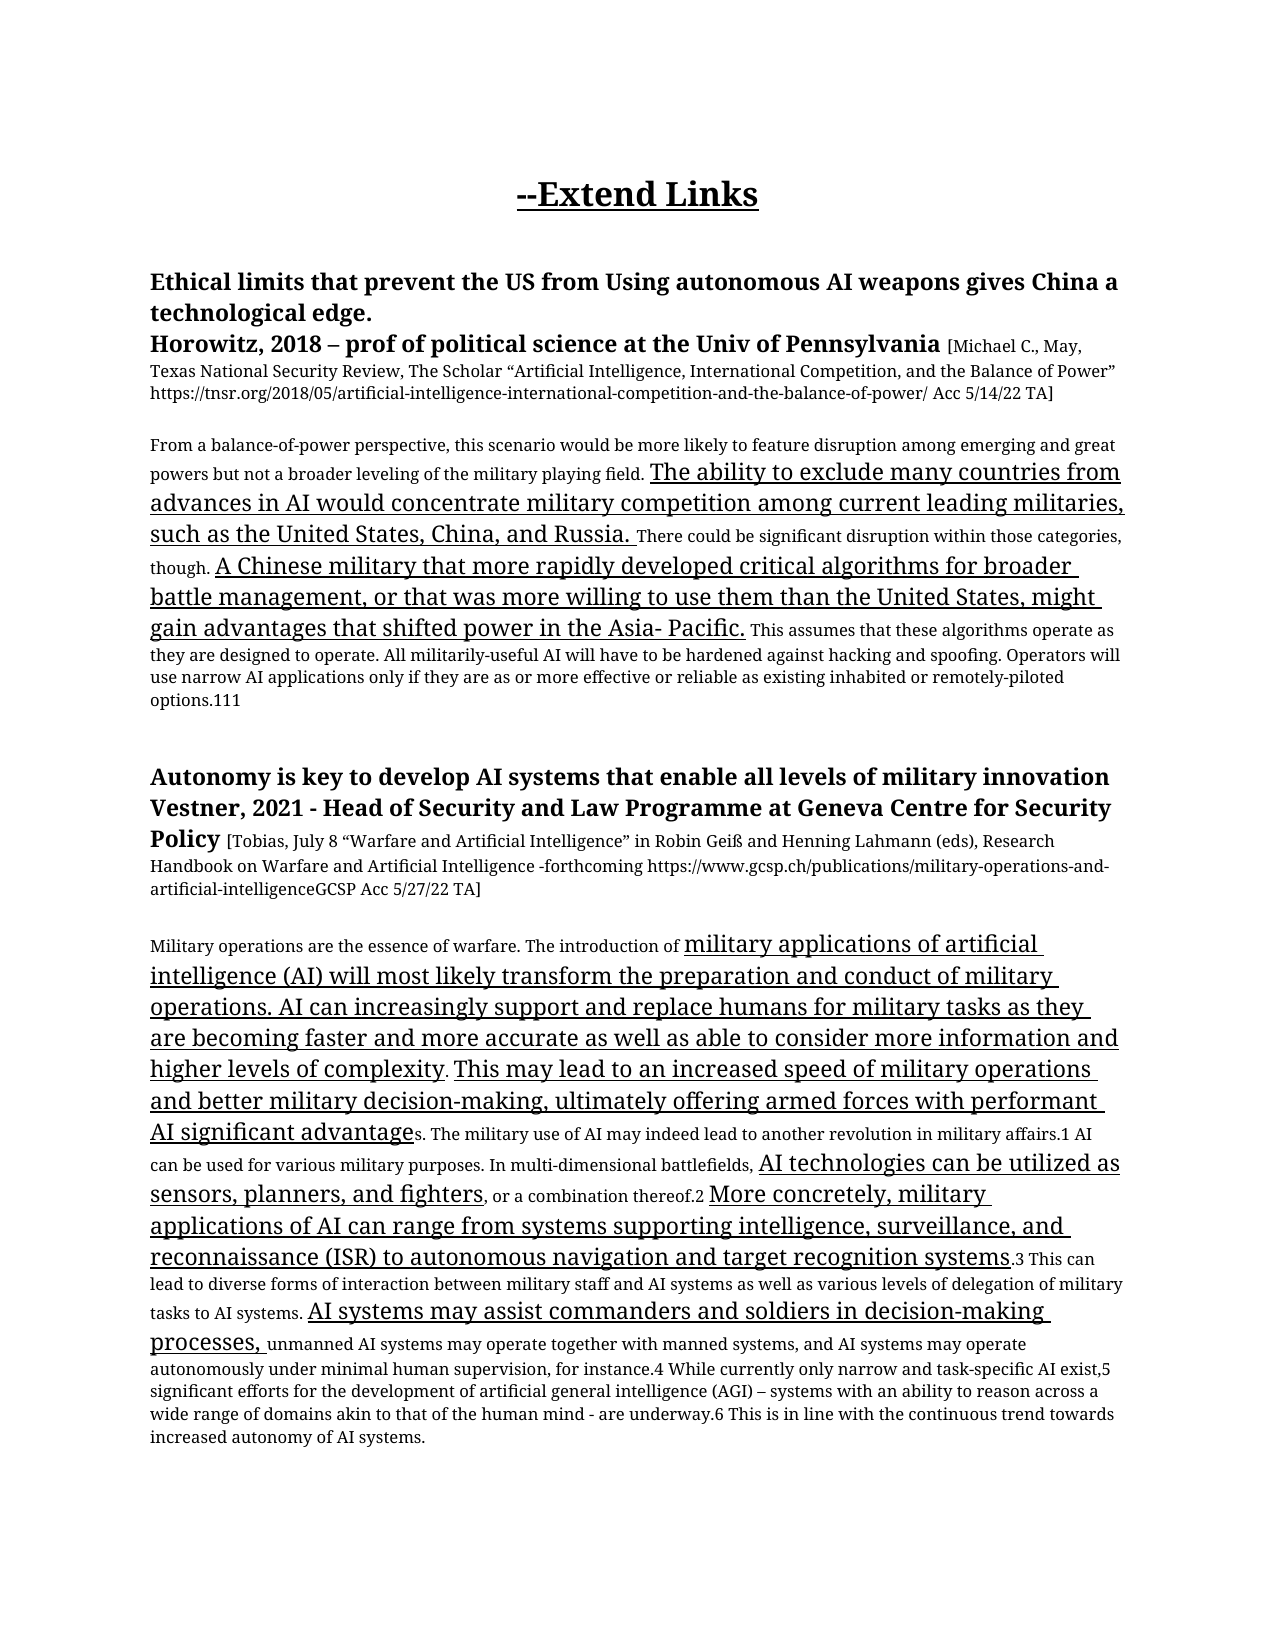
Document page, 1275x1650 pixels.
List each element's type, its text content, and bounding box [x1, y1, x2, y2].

text Horowitz, 2018 – prof of political science at the Univ of Pennsylvania [Michael C., May, Texas National Security Review, The Scholar “Artificial Intelligence, International Competition, and the Balance of Power” https://tnsr.org/2018/05/artificial-intelligence-international-competition-and-the-balance-of-power/ Acc 5/14/22 TA] [150, 328, 1125, 405]
text Autonomy is key to develop AI systems that enable all levels of military innovation [150, 761, 1125, 792]
text Military operations are the essence of warfare. The introduction of military applications of artificial intelligence (AI) will most likely transform the preparation and conduct of military operations. AI can increasingly support and replace humans for military tasks as they are becoming faster and more accurate as well as able to consider more information and higher levels of complexity. This may lead to an increased speed of military operations and better military decision-making, ultimately offering armed forces with performant AI significant advantages. The military use of AI may indeed lead to another revolution in military affairs.1 AI can be used for various military purposes. In multi-dimensional battlefields, AI technologies can be utilized as sensors, planners, and fighters, or a combination thereof.2 More concretely, military applications of AI can range from systems supporting intelligence, surveillance, and reconnaissance (ISR) to autonomous navigation and target recognition systems.3 This can lead to diverse forms of interaction between military staff and AI systems as well as various levels of delegation of military tasks to AI systems. AI systems may assist commanders and soldiers in decision-making processes, unmanned AI systems may operate together with manned systems, and AI systems may operate autonomously under minimal human supervision, for instance.4 While currently only narrow and task-specific AI exist,5 significant efforts for the development of artificial general intelligence (AGI) – systems with an ability to reason across a wide range of domains akin to that of the human mind - are underway.6 This is in line with the continuous trend towards increased autonomy of AI systems. [150, 928, 1125, 1448]
text Ethical limits that prevent the US from Using autonomous AI weapons gives China a technological edge. [150, 266, 1125, 328]
text From a balance-of-power perspective, this scenario would be more likely to feature disruption among emerging and great powers but not a broader leveling of the military playing field. The ability to exclude many countries from advances in AI would concentrate military competition among current leading militaries, such as the United States, China, and Russia. There could be significant disruption within those categories, though. A Chinese military that more rapidly developed critical algorithms for broader battle management, or that was more willing to use them than the United States, might gain advantages that shifted power in the Asia- Pacific. This assumes that these algorithms operate as they are designed to operate. All militarily-useful AI will have to be hardened against hacking and spoofing. Operators will use narrow AI applications only if they are as or more effective or reliable as existing inhabited or remotely-piloted options.111 [150, 515, 1125, 711]
text --Extend Links [150, 171, 1125, 216]
text From a balance-of-power perspective, this scenario would be more likely to feature disruption among emerging and great powers but not a broader leveling of the military playing field. The ability to exclude many countries from advances in AI would concentrate military competition among current leading militaries, such as the United States, China, and Russia. There could be significant disruption within those categories, though. A Chinese military that more rapidly developed critical algorithms for broader battle management, or that was more willing to use them than the United States, might gain advantages that shifted power in the Asia- Pacific. This assumes that these algorithms operate as they are designed to operate. All militarily-useful AI will have to be hardened against hacking and spoofing. Operators will use narrow AI applications only if they are as or more effective or reliable as existing inhabited or remotely-piloted options.111 [150, 433, 1125, 514]
text Vestner, 2021 - Head of Security and Law Programme at Geneva Centre for Security Policy [Tobias, July 8 “Warfare and Artificial Intelligence” in Robin Geiß and Henning Lahmann (eds), Research Handbook on Warfare and Artificial Intelligence -forthcoming https://www.gcsp.ch/publications/military-operations-and-artificial-intelligenceGCSP Acc 5/27/22 TA] [150, 792, 1125, 900]
